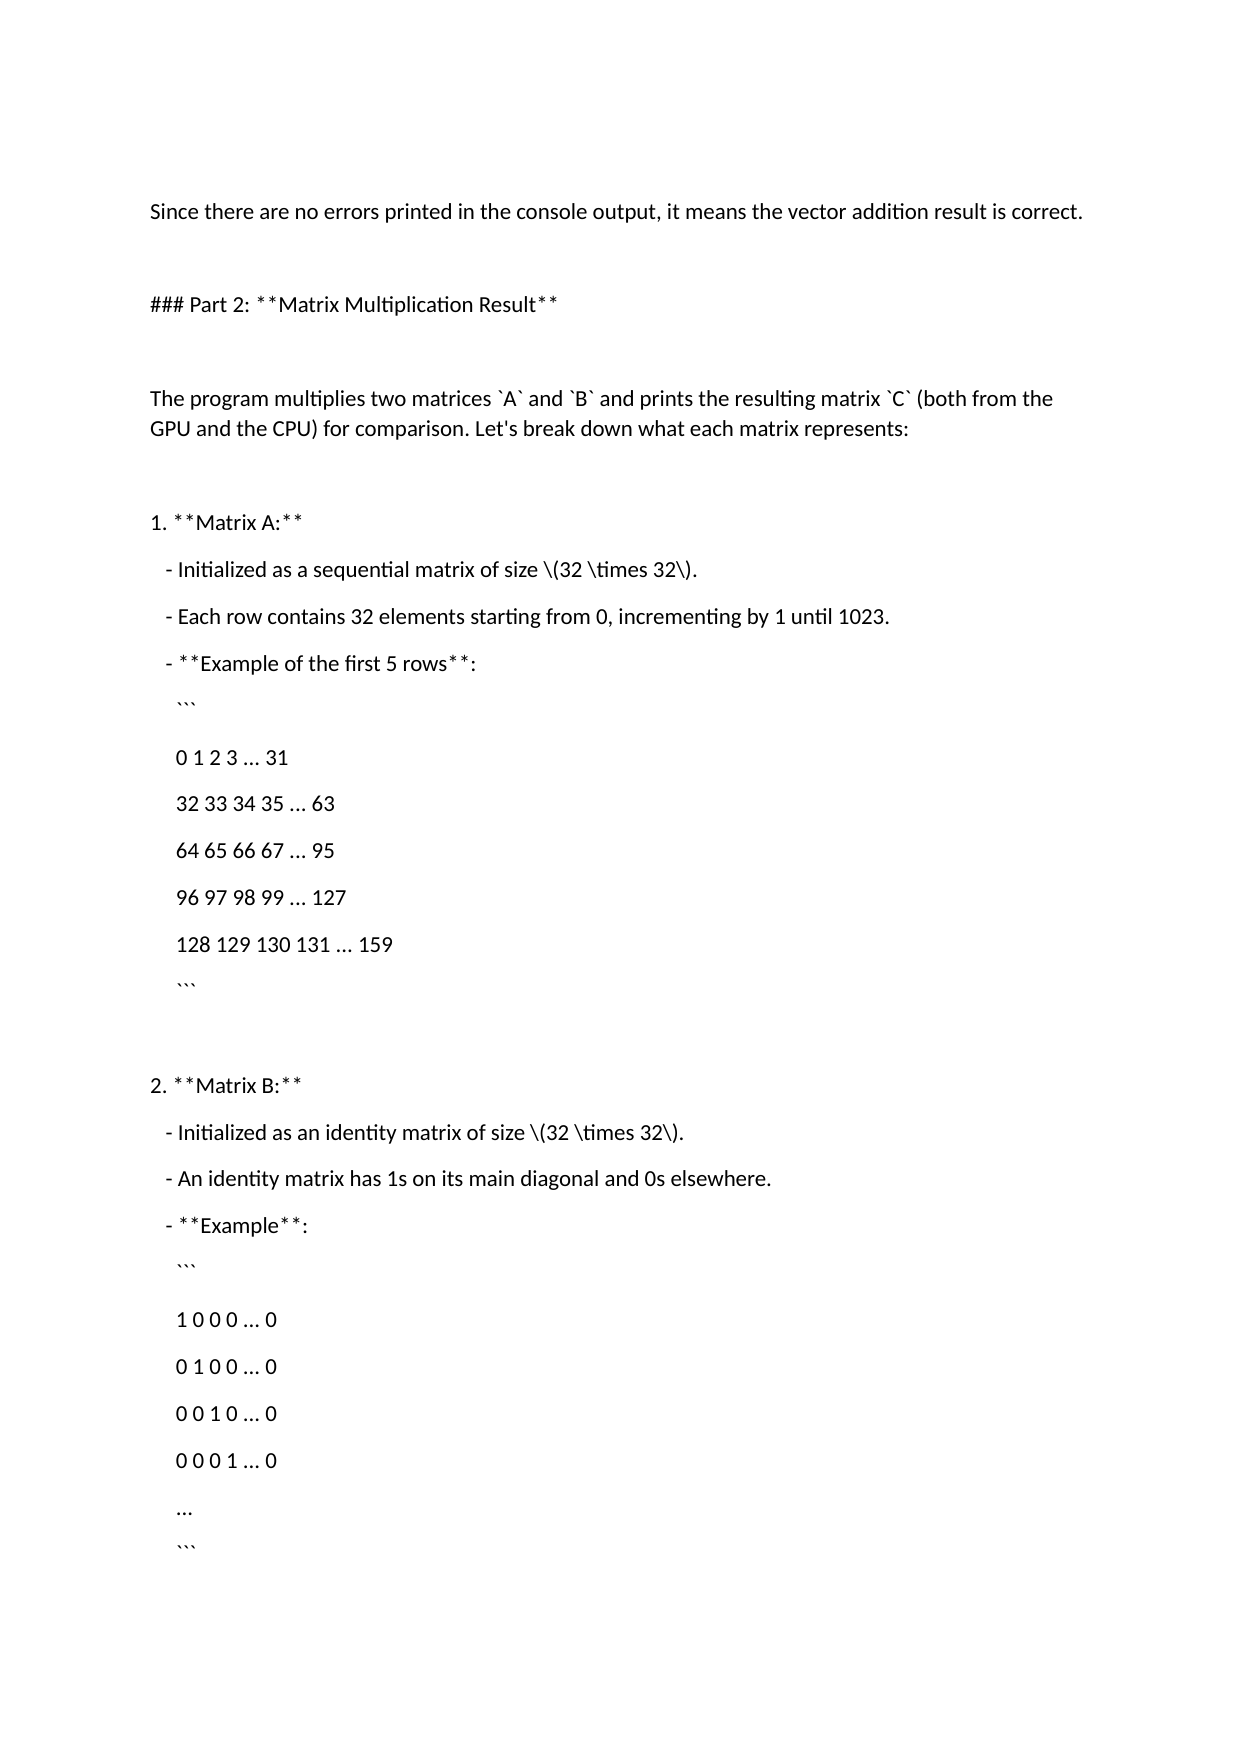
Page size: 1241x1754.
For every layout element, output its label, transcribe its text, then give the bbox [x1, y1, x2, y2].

text Since there are no errors printed in the console output, it means the vector addition result is correct. [150, 197, 1090, 225]
text ### Part 2: **Matrix Multiplication Result** [150, 291, 1090, 319]
text - **Example**: [150, 1211, 1090, 1239]
text ``` [150, 696, 1090, 724]
text - An identity matrix has 1s on its main diagonal and 0s elsewhere. [150, 1164, 1090, 1193]
text 32 33 34 35 ... 63 [150, 789, 1090, 818]
text - Each row contains 32 elements starting from 0, incrementing by 1 until 1023. [150, 602, 1090, 630]
text - **Example of the first 5 rows**: [150, 649, 1090, 677]
text ... [150, 1493, 1090, 1521]
text 0 0 0 1 ... 0 [150, 1446, 1090, 1474]
text ``` [150, 977, 1090, 1005]
text - Initialized as a sequential matrix of size \(32 \times 32\). [150, 555, 1090, 583]
text 0 1 0 0 ... 0 [150, 1352, 1090, 1380]
text 1. **Matrix A:** [150, 508, 1090, 536]
text 96 97 98 99 ... 127 [150, 883, 1090, 911]
text 1 0 0 0 ... 0 [150, 1305, 1090, 1333]
text 128 129 130 131 ... 159 [150, 930, 1090, 958]
text ``` [150, 1258, 1090, 1286]
text - Initialized as an identity matrix of size \(32 \times 32\). [150, 1118, 1090, 1146]
text 0 1 2 3 ... 31 [150, 743, 1090, 771]
text 0 0 1 0 ... 0 [150, 1399, 1090, 1427]
text ``` [150, 1539, 1090, 1568]
text The program multiplies two matrices `A` and `B` and prints the resulting matrix `C` (both from the GPU and the CPU) for comparison. Let's break down what each matrix represents: [150, 384, 1090, 443]
text 64 65 66 67 ... 95 [150, 836, 1090, 864]
text 2. **Matrix B:** [150, 1071, 1090, 1099]
